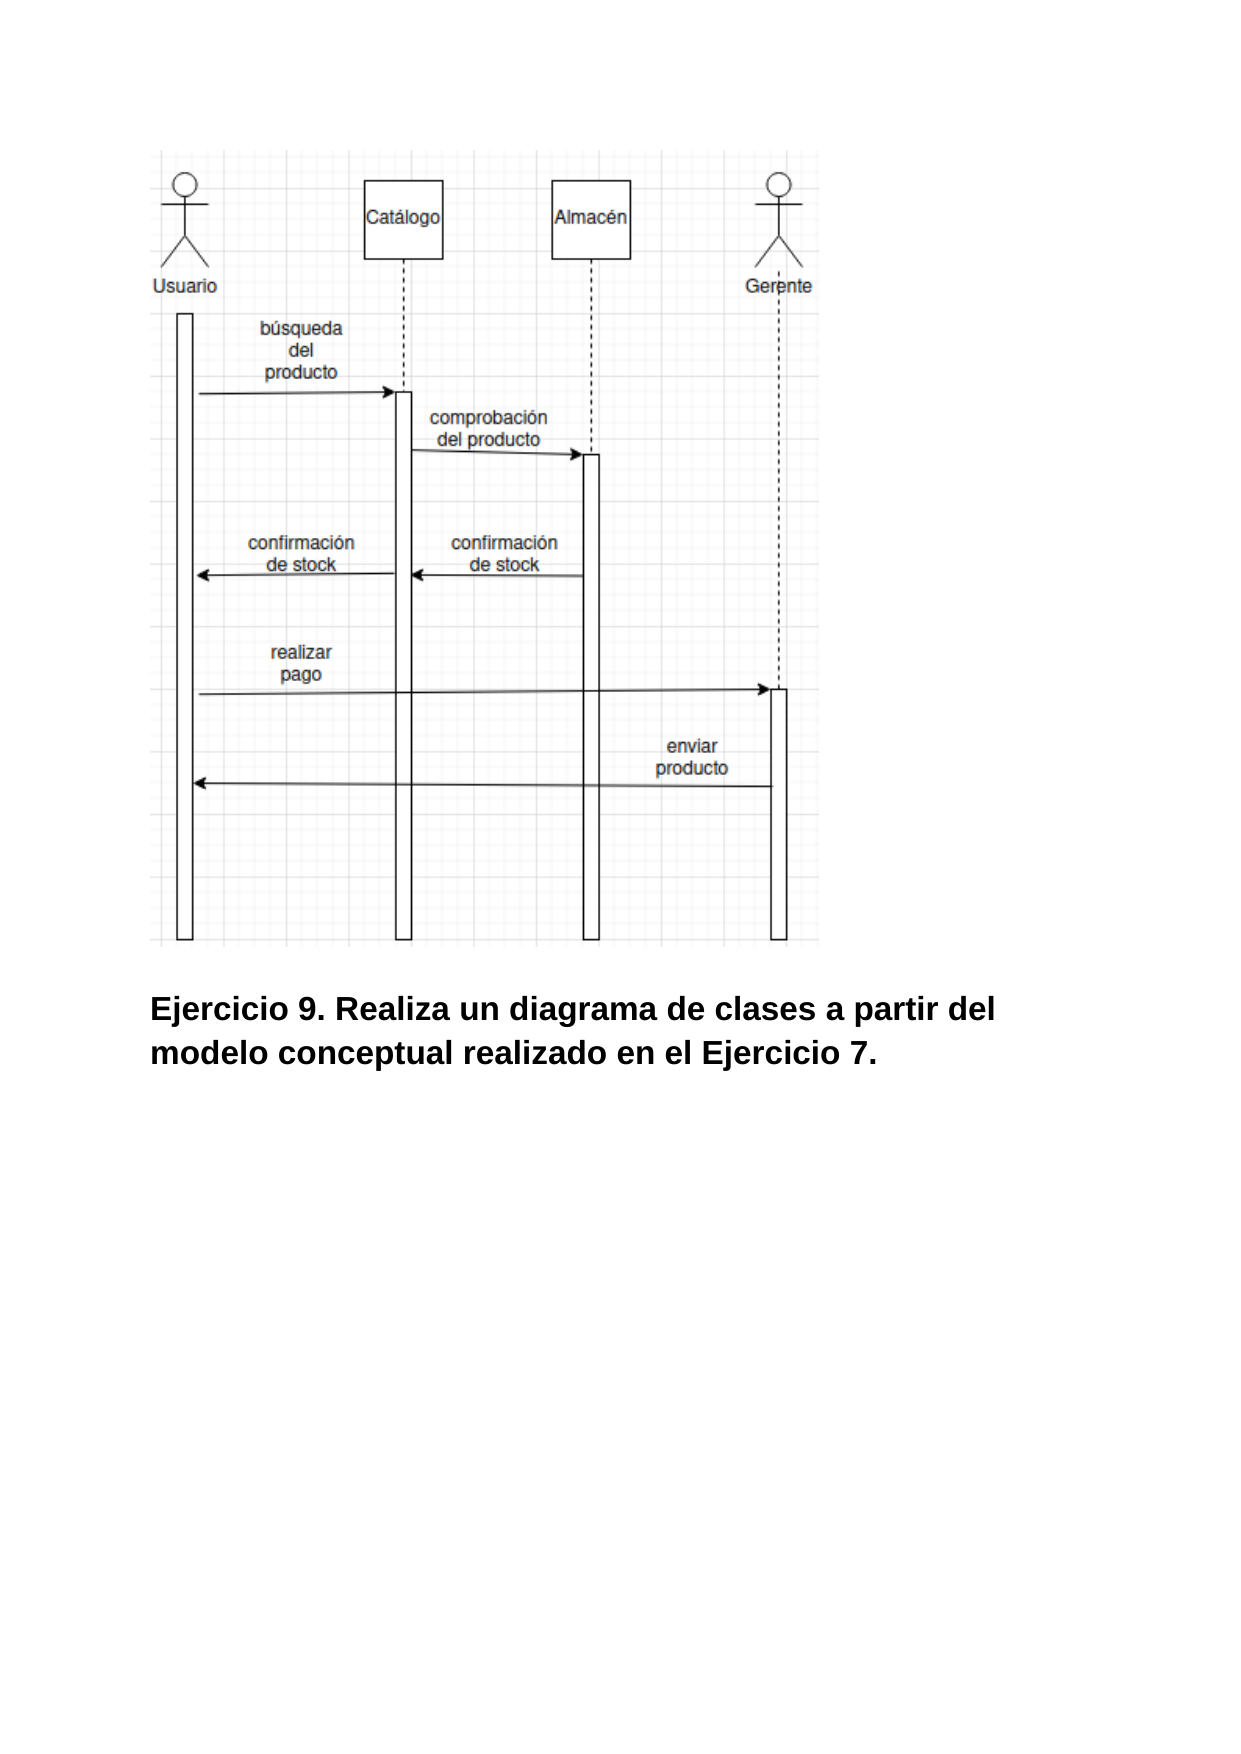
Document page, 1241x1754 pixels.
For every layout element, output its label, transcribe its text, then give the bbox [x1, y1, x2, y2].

text Ejercicio 9. Realiza un diagrama de clases a partir del [150, 989, 1090, 1028]
text modelo conceptual realizado en el Ejercicio 7. [150, 1033, 1090, 1072]
picture [150, 150, 819, 947]
